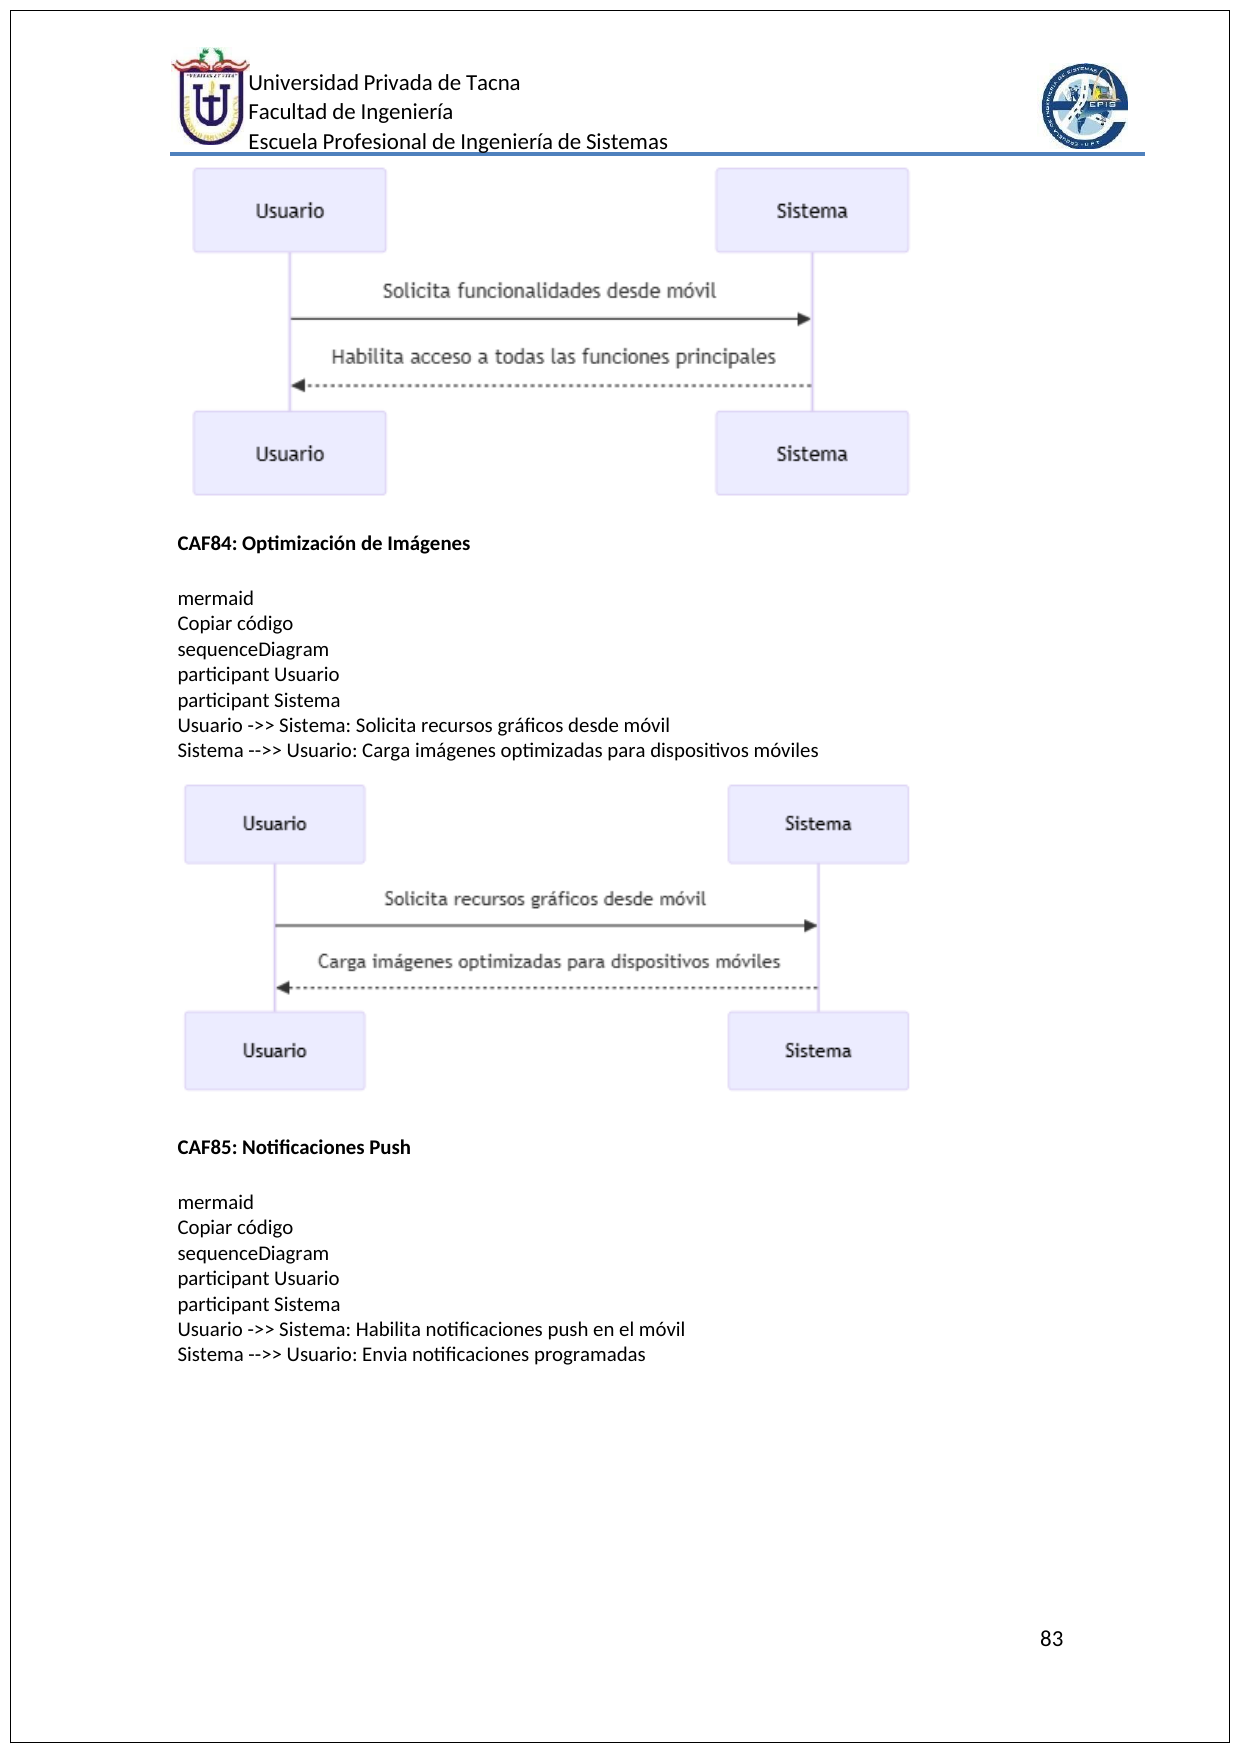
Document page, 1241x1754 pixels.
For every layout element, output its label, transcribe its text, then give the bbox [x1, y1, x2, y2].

text Copiar código [177, 611, 1063, 636]
text sequenceDiagram [177, 1240, 1063, 1265]
picture [171, 47, 250, 145]
text participant Usuario [177, 1265, 1063, 1291]
text Sistema -->> Usuario: Carga imágenes optimizadas para dispositivos móviles [177, 738, 1063, 763]
text mermaid [177, 1189, 1063, 1214]
text CAF85: Notificaciones Push [177, 1134, 1063, 1160]
text Sistema -->> Usuario: Envia notificaciones programadas [177, 1342, 1063, 1367]
text Usuario ->> Sistema: Habilita notificaciones push en el móvil [177, 1316, 1063, 1342]
picture [177, 157, 923, 502]
picture [1037, 63, 1128, 149]
text Copiar código [177, 1214, 1063, 1240]
text participant Sistema [177, 1291, 1063, 1316]
picture [177, 763, 935, 1106]
text Usuario ->> Sistema: Solicita recursos gráficos desde móvil [177, 712, 1063, 738]
text sequenceDiagram [177, 636, 1063, 661]
text participant Sistema [177, 687, 1063, 712]
text mermaid [177, 585, 1063, 611]
text CAF84: Optimización de Imágenes [177, 531, 1063, 556]
text participant Usuario [177, 661, 1063, 687]
